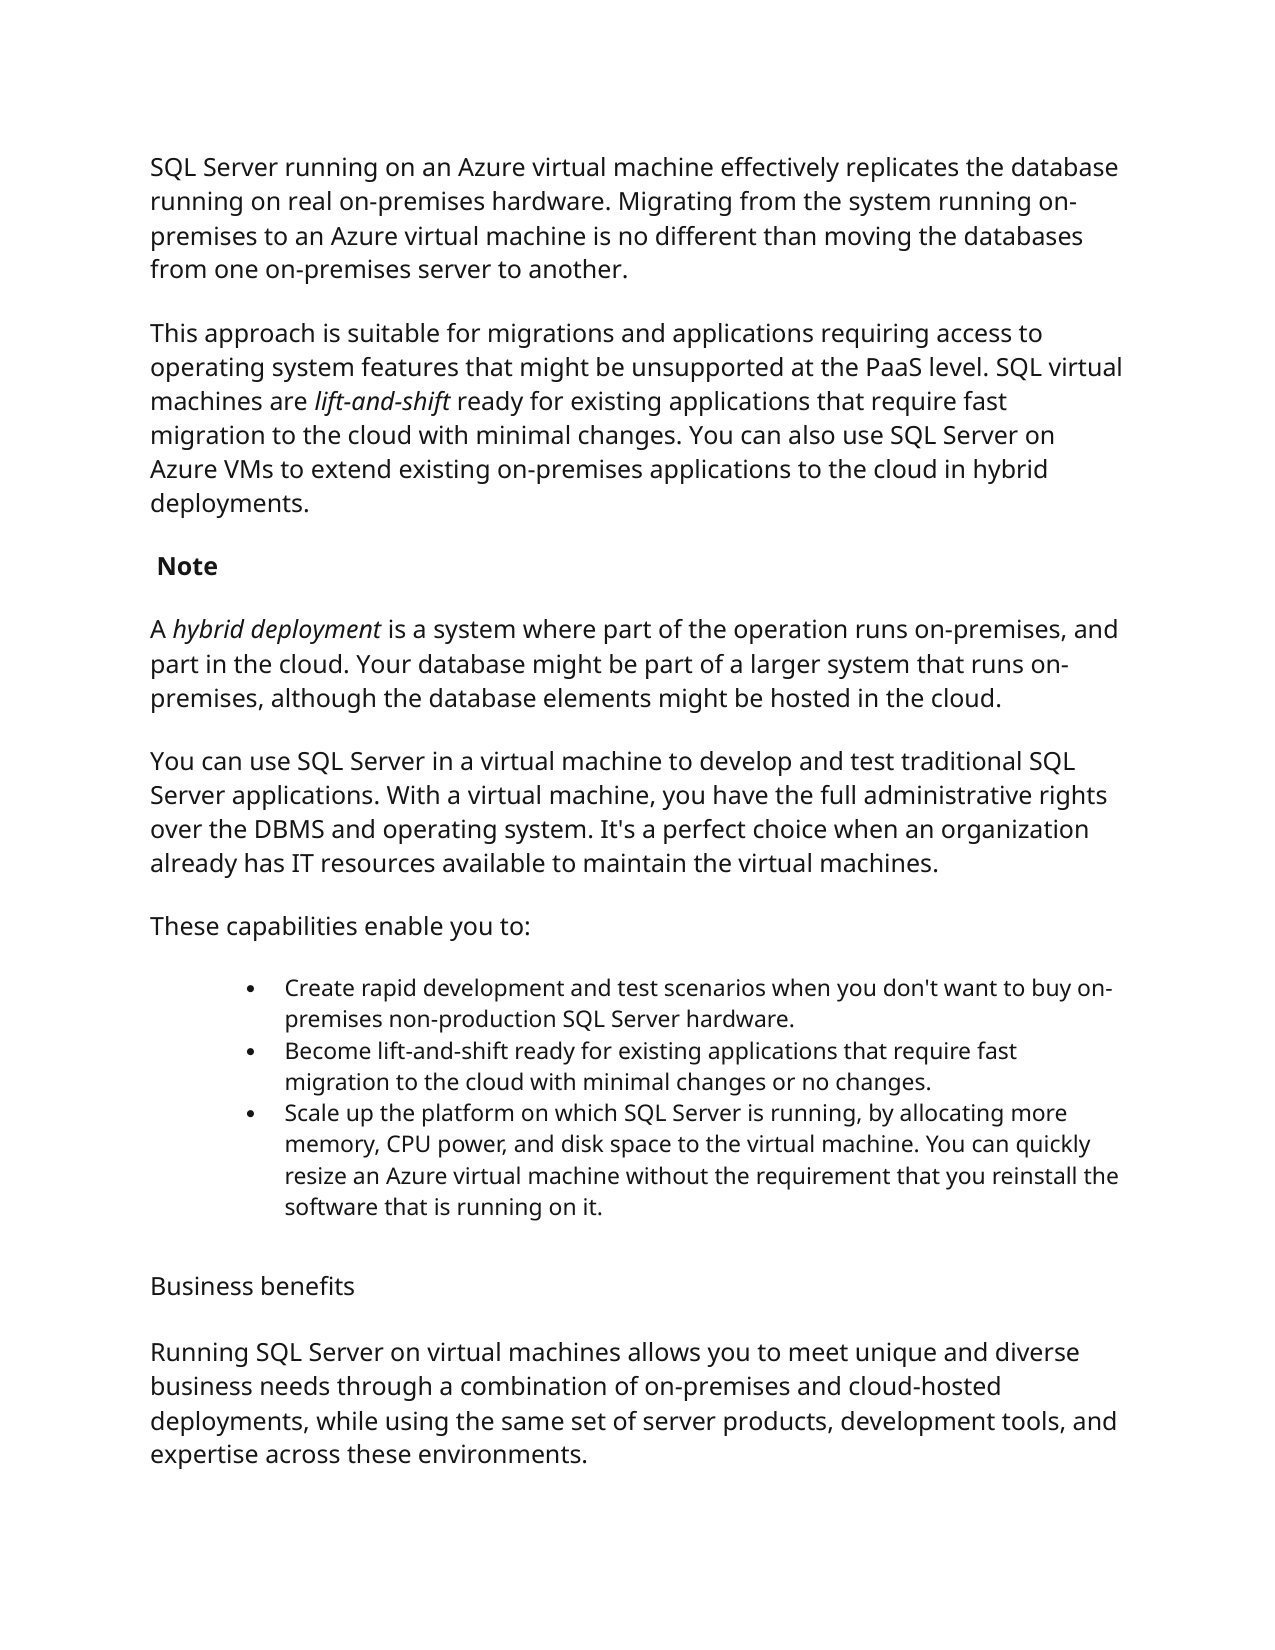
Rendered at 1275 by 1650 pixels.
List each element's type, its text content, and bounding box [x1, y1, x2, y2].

list Become lift-and-shift ready for existing applications that require fast migration to the cloud with minimal changes or no changes. [247, 1035, 1125, 1097]
text These capabilities enable you to: [150, 909, 1125, 943]
list Scale up the platform on which SQL Server is running, by allocating more memory, CPU power, and disk space to the virtual machine. You can quickly resize an Azure virtual machine without the requirement that you reinstall the software that is running on it. [247, 1097, 1125, 1222]
text This approach is suitable for migrations and applications requiring access to operating system features that might be unsupported at the PaaS level. SQL virtual machines are lift-and-shift ready for existing applications that require fast migration to the cloud with minimal changes. You can also use SQL Server on Azure VMs to extend existing on-premises applications to the cloud in hybrid deployments. [150, 315, 1125, 520]
list Create rapid development and test scenarios when you don't want to buy on-premises non-production SQL Server hardware. [247, 972, 1125, 1035]
text A hybrid deployment is a system where part of the operation runs on-premises, and part in the cloud. Your database might be part of a larger system that runs on-premises, although the database elements might be hosted in the cloud. [150, 612, 1125, 714]
text SQL Server running on an Azure virtual machine effectively replicates the database running on real on-premises hardware. Migrating from the system running on-premises to an Azure virtual machine is no different than moving the databases from one on-premises server to another. [150, 150, 1125, 286]
title Note [150, 549, 1125, 583]
text Running SQL Server on virtual machines allows you to meet unique and diverse business needs through a combination of on-premises and cloud-hosted deployments, while using the same set of server products, development tools, and expertise across these environments. [150, 1335, 1125, 1471]
subtitle Business benefits [150, 1269, 1125, 1303]
text You can use SQL Server in a virtual machine to develop and test traditional SQL Server applications. With a virtual machine, you have the full administrative rights over the DBMS and operating system. It's a perfect choice when an organization already has IT resources available to maintain the virtual machines. [150, 743, 1125, 880]
